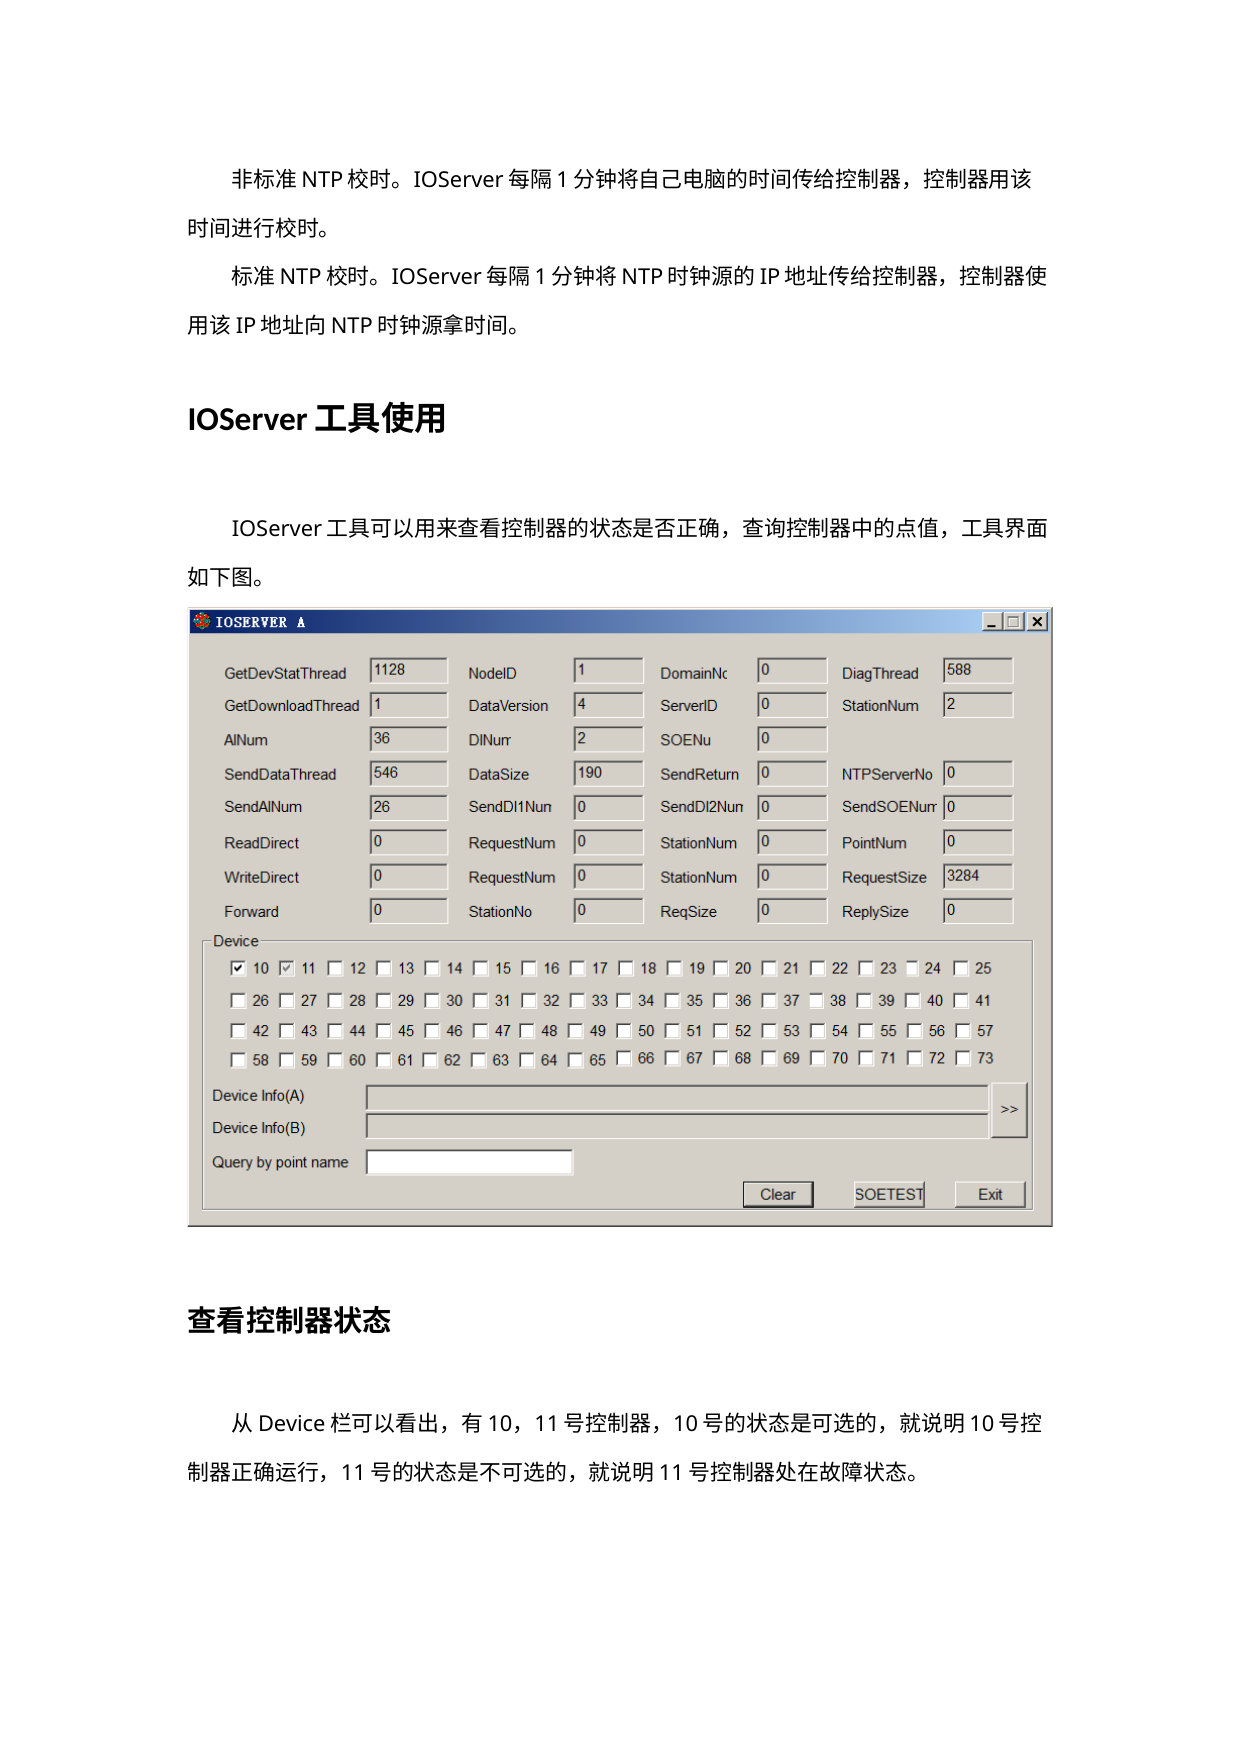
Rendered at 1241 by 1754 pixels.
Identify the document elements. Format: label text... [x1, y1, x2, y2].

picture [187, 607, 1053, 1227]
subtitle 查看控制器状态 [187, 1287, 1053, 1352]
subtitle IOServer工具使用 [187, 383, 1053, 448]
text 从Device栏可以看出，有10，11号控制器，10号的状态是可选的，就说明10号控制器正确运行，11号的状态是不可选的，就说明11号控制器处在故障状态。 [187, 1406, 1053, 1487]
text 标准NTP校时。IOServer每隔1分钟将NTP时钟源的IP地址传给控制器，控制器使用该IP地址向NTP时钟源拿时间。 [187, 259, 1053, 340]
text 非标准NTP校时。IOServer每隔1分钟将自己电脑的时间传给控制器，控制器用该时间进行校时。 [187, 162, 1053, 243]
text IOServer工具可以用来查看控制器的状态是否正确，查询控制器中的点值，工具界面如下图。 [187, 510, 1053, 592]
